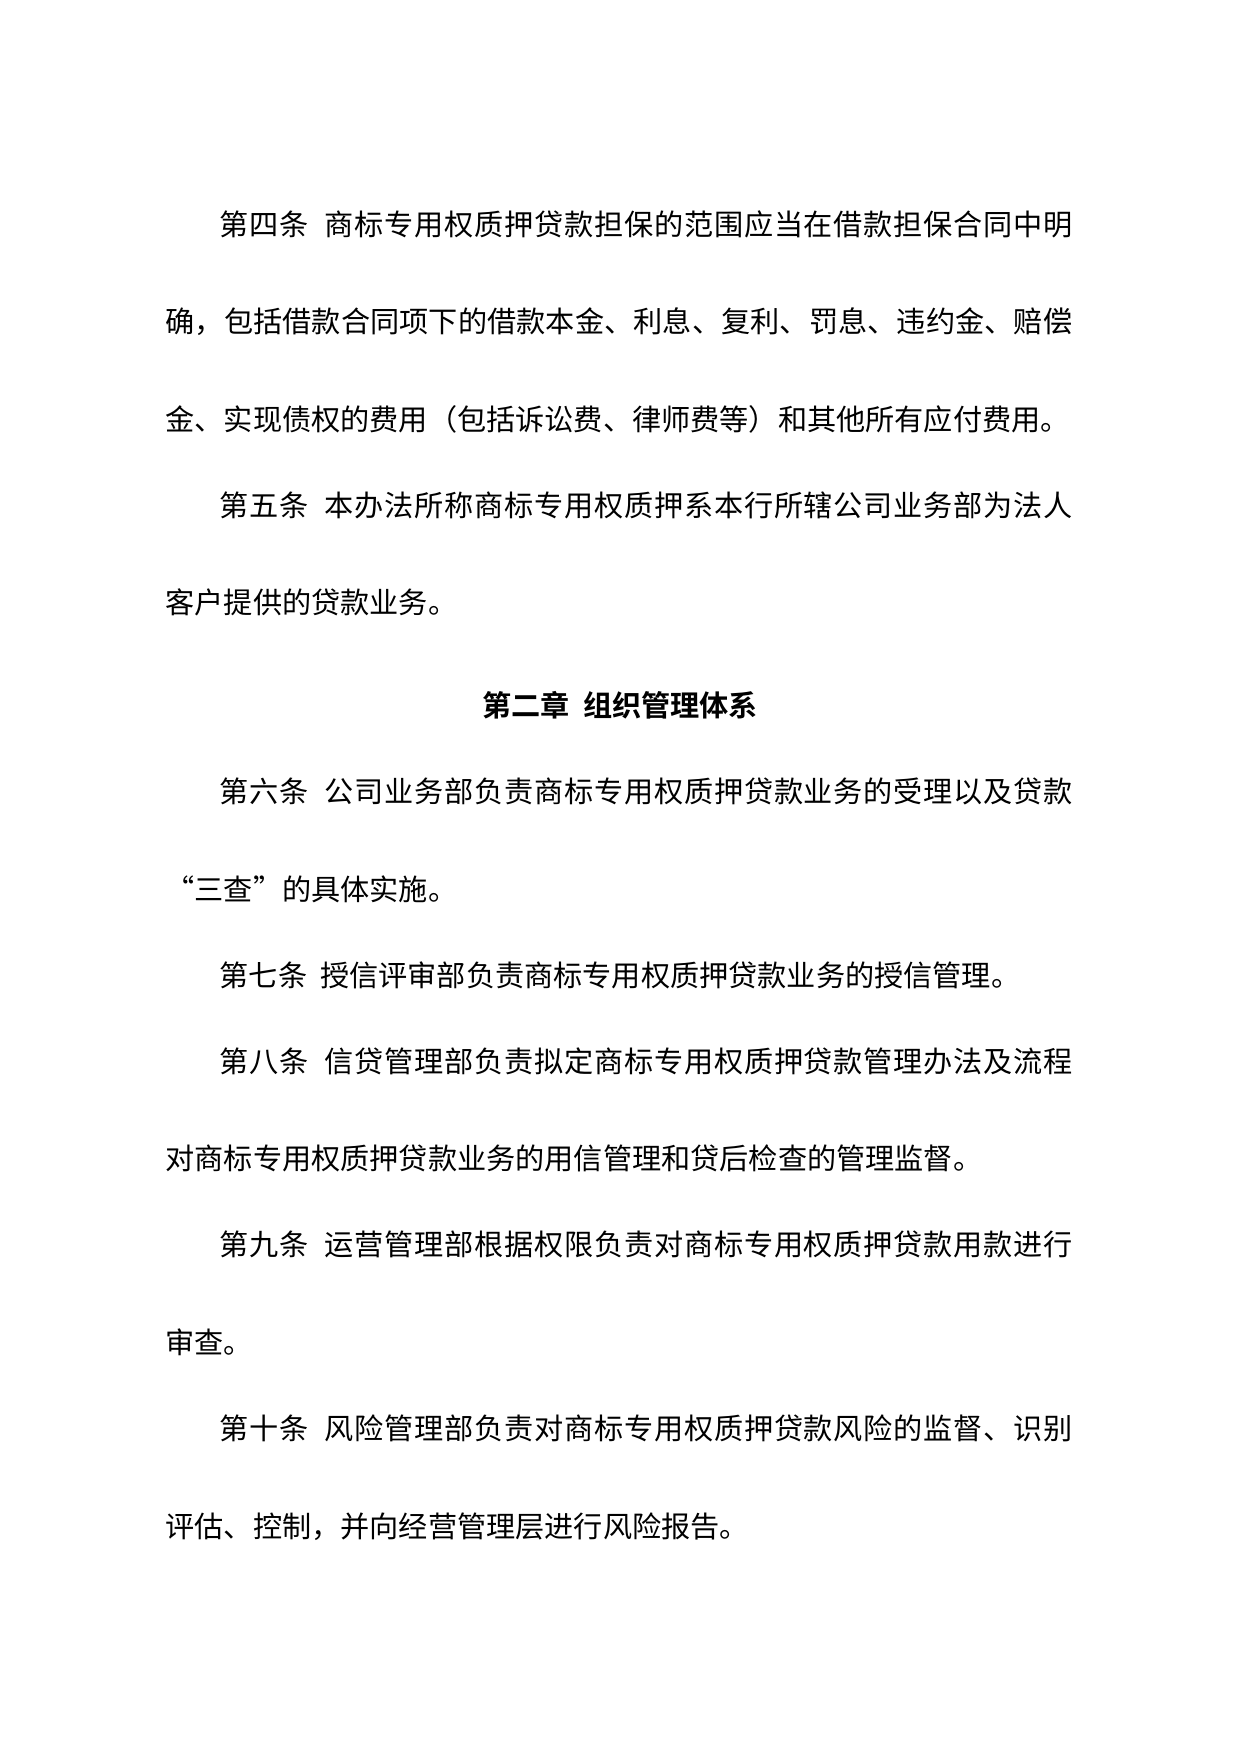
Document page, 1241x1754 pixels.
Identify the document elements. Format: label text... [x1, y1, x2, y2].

text 第六条 公司业务部负责商标专用权质押贷款业务的受理以及贷款“三查”的具体实施。 [165, 757, 1075, 920]
text 第七条 授信评审部负责商标专用权质押贷款业务的授信管理。 [165, 941, 1075, 1006]
text 第十条 风险管理部负责对商标专用权质押贷款风险的监督、识别、评估、控制，并向经营管理层进行风险报告。 [165, 1394, 1075, 1557]
text 第九条 运营管理部根据权限负责对商标专用权质押贷款用款进行审查。 [165, 1211, 1075, 1373]
text 第四条 商标专用权质押贷款担保的范围应当在借款担保合同中明确，包括借款合同项下的借款本金、利息、复利、罚息、违约金、赔偿金、实现债权的费用（包括诉讼费、律师费等）和其他所有应付费用。 [165, 190, 1075, 450]
text 第八条 信贷管理部负责拟定商标专用权质押贷款管理办法及流程，对商标专用权质押贷款业务的用信管理和贷后检查的管理监督。 [165, 1027, 1075, 1189]
text 第五条 本办法所称商标专用权质押系本行所辖公司业务部为法人客户提供的贷款业务。 [165, 471, 1075, 634]
text 第二章 组织管理体系 [165, 671, 1075, 736]
